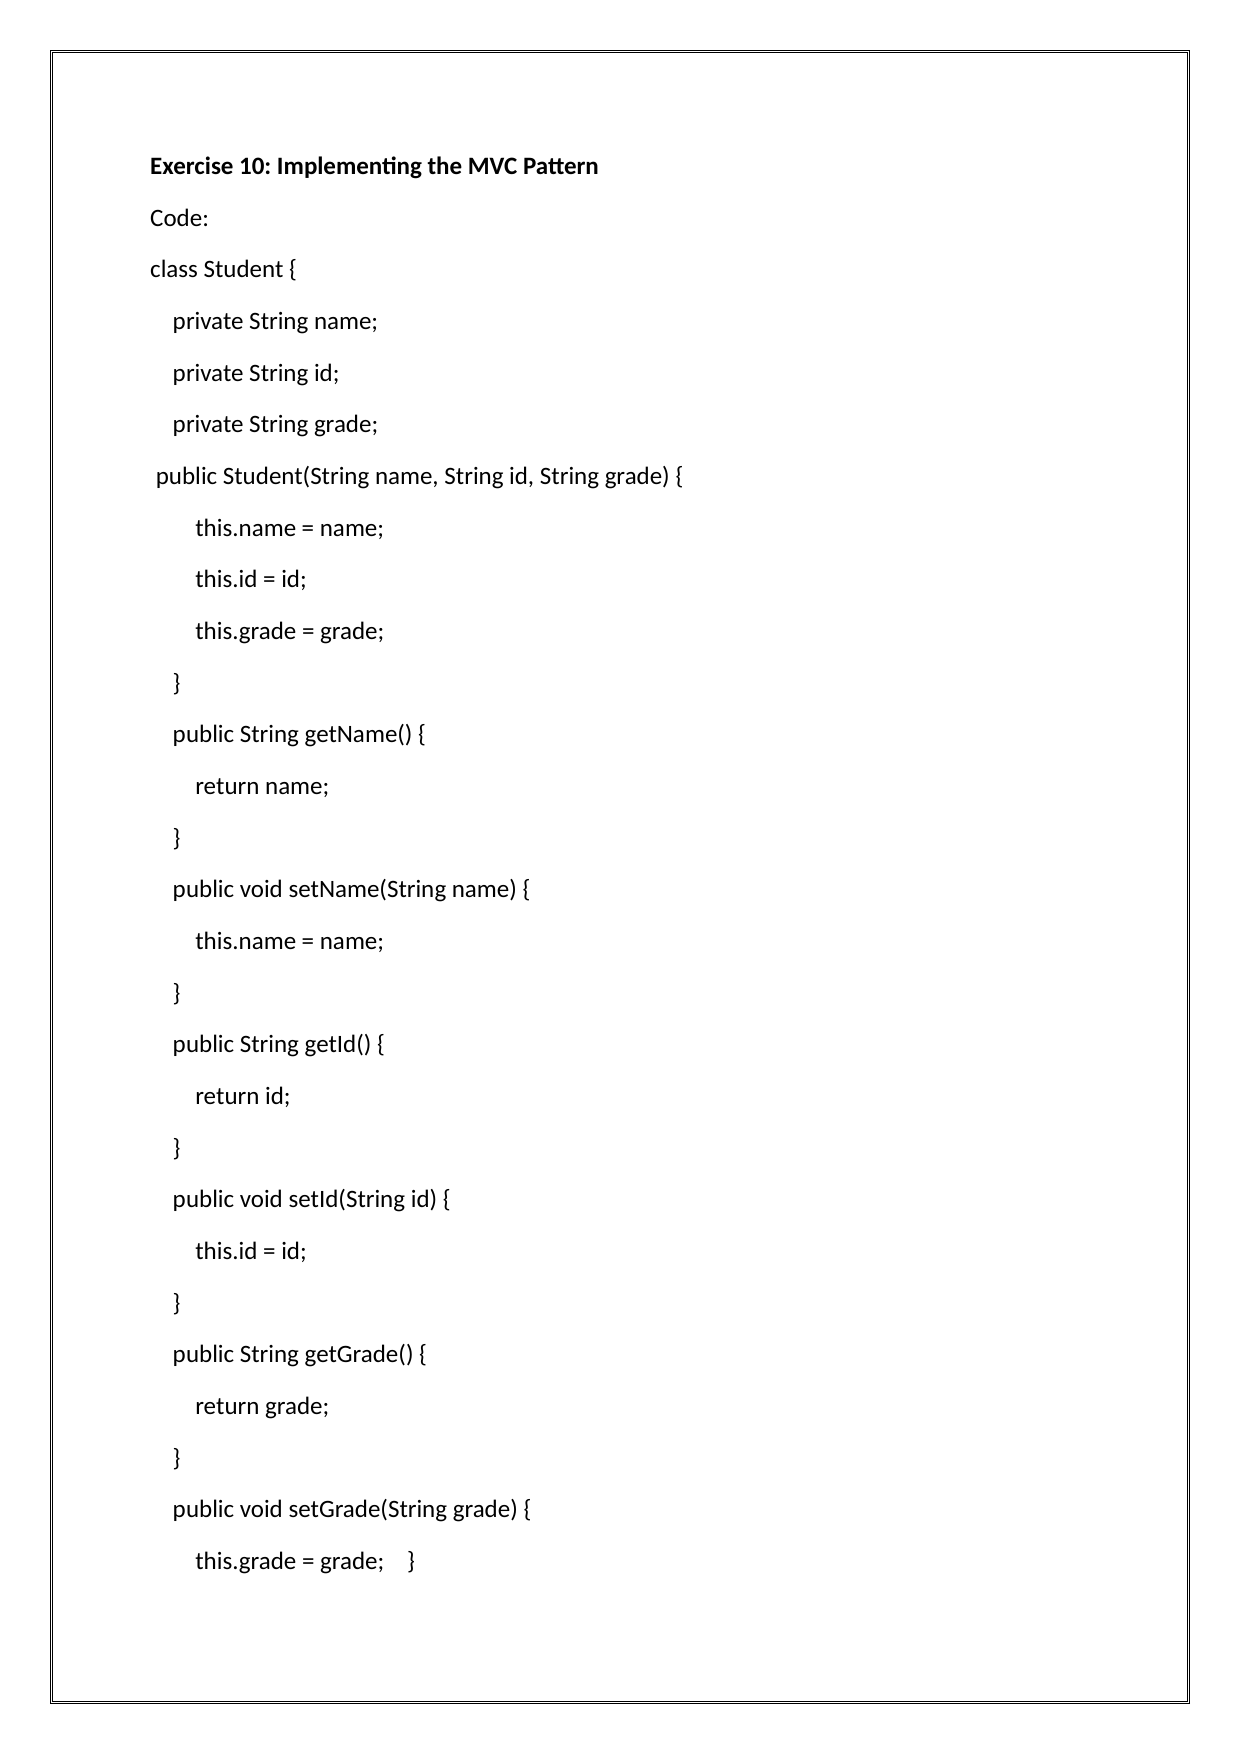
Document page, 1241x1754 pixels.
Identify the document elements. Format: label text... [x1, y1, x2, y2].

text private String name; [150, 305, 1090, 336]
text return id; [150, 1080, 1090, 1111]
text private String id; [150, 357, 1090, 387]
text public void setId(String id) { [150, 1183, 1090, 1214]
text Code: [150, 202, 1090, 232]
text } [150, 1442, 1090, 1472]
text } [150, 1132, 1090, 1162]
text this.id = id; [150, 563, 1090, 594]
text return grade; [150, 1390, 1090, 1421]
text } [150, 1287, 1090, 1317]
text return name; [150, 770, 1090, 801]
text class Student { [150, 253, 1090, 284]
text public void setName(String name) { [150, 873, 1090, 904]
text Exercise 10: Implementing the MVC Pattern [150, 150, 1090, 181]
text this.name = name; [150, 512, 1090, 542]
text } [150, 667, 1090, 697]
text this.id = id; [150, 1235, 1090, 1266]
text } [150, 822, 1090, 852]
text this.name = name; [150, 925, 1090, 956]
text public Student(String name, String id, String grade) { [150, 460, 1090, 491]
text private String grade; [150, 408, 1090, 439]
text this.grade = grade; } [150, 1545, 1090, 1576]
text this.grade = grade; [150, 615, 1090, 646]
text } [150, 977, 1090, 1007]
text public String getName() { [150, 718, 1090, 749]
text public String getGrade() { [150, 1338, 1090, 1369]
text public void setGrade(String grade) { [150, 1493, 1090, 1524]
text public String getId() { [150, 1028, 1090, 1059]
